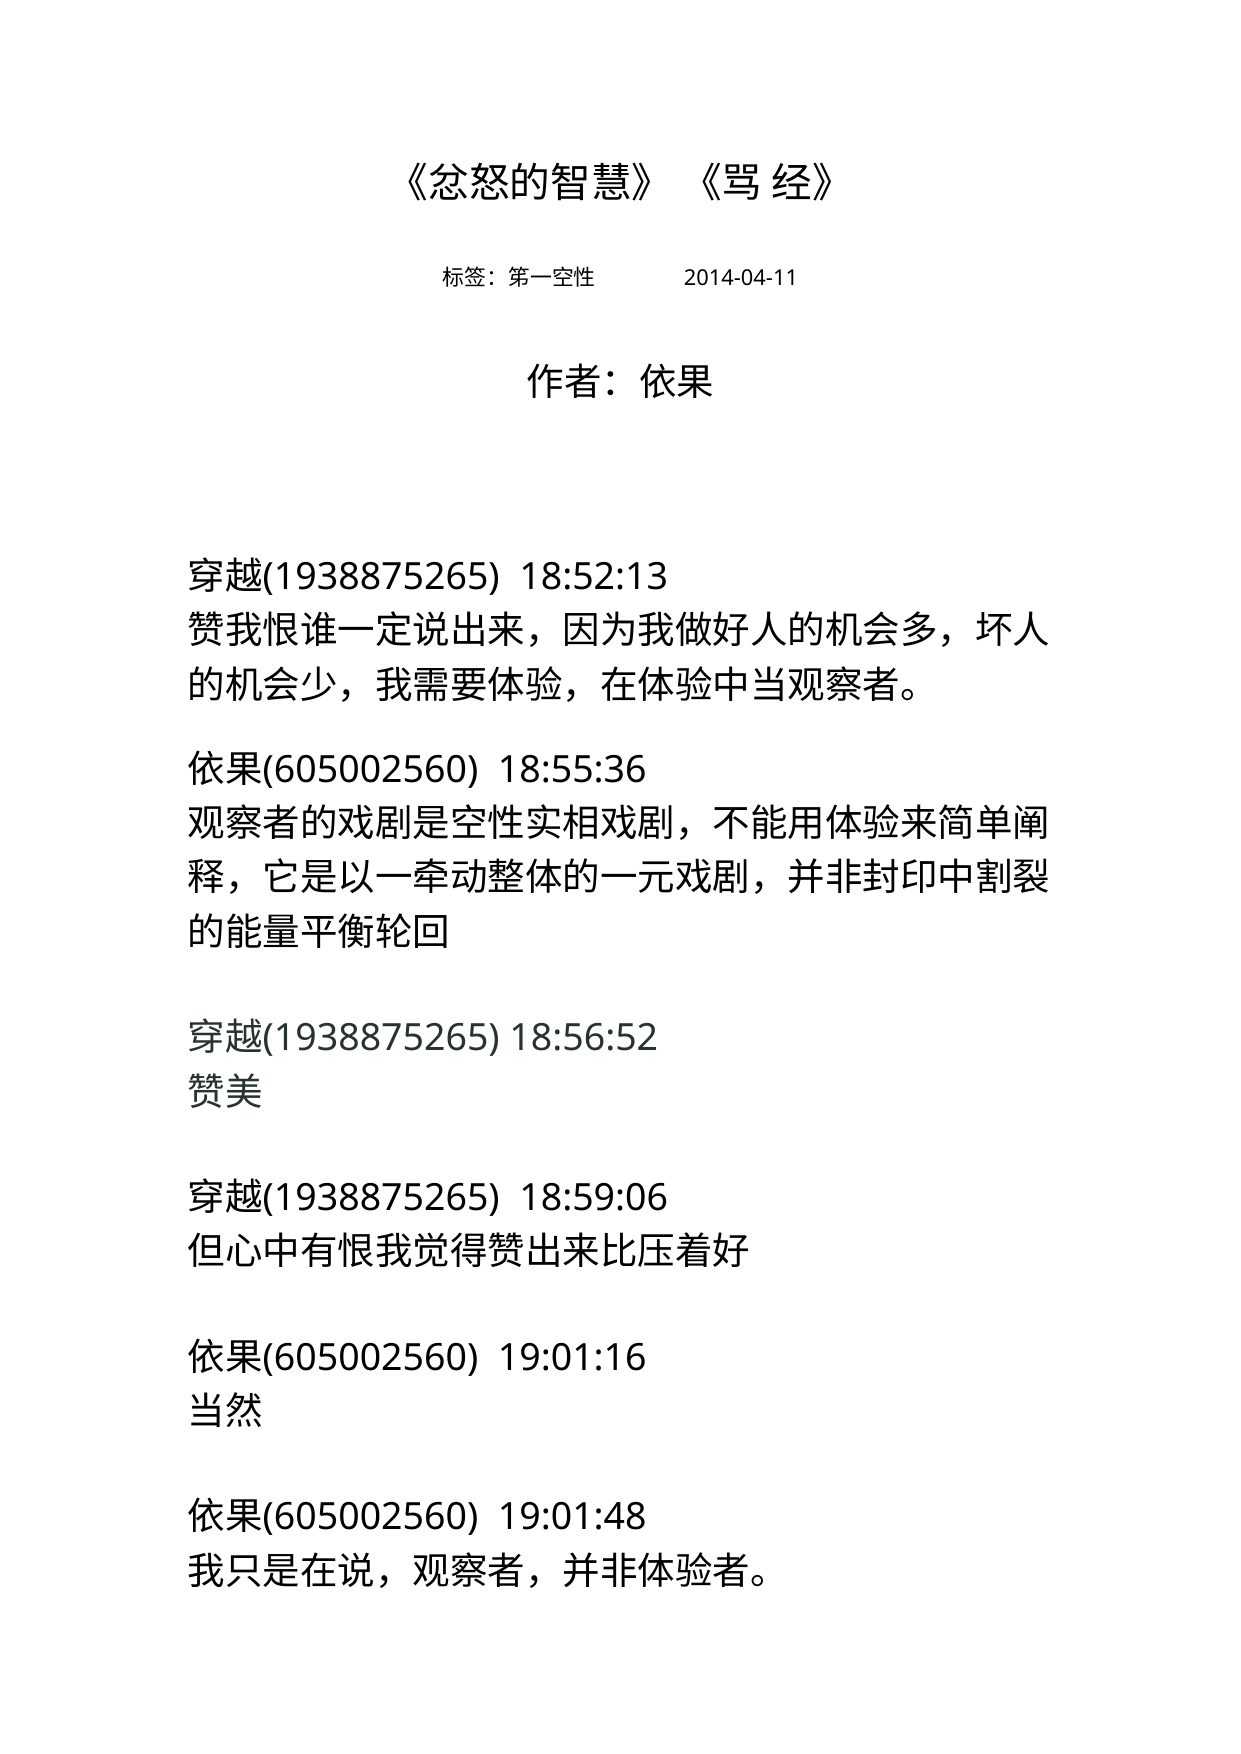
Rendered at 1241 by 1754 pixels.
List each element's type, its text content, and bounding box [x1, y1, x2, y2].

text 标签：笫一空性 2014-04-11 [187, 259, 1053, 352]
text 穿越(1938875265) 18:52:13 赞我恨谁一定说出来，因为我做好人的机会多，坏人的机会少，我需要体验，在体验中当观察者。 依果(605002560) 18:55:36 观察者的戏剧是空性实相戏剧，不能用体验来简单阐释，它是以一牵动整体的一元戏剧，并非封印中割裂的能量平衡轮回 [187, 546, 1053, 956]
text 《忿怒的智慧》 《骂 经》 [187, 150, 1053, 209]
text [187, 956, 1053, 1595]
text 作者：依果 [187, 352, 1053, 438]
